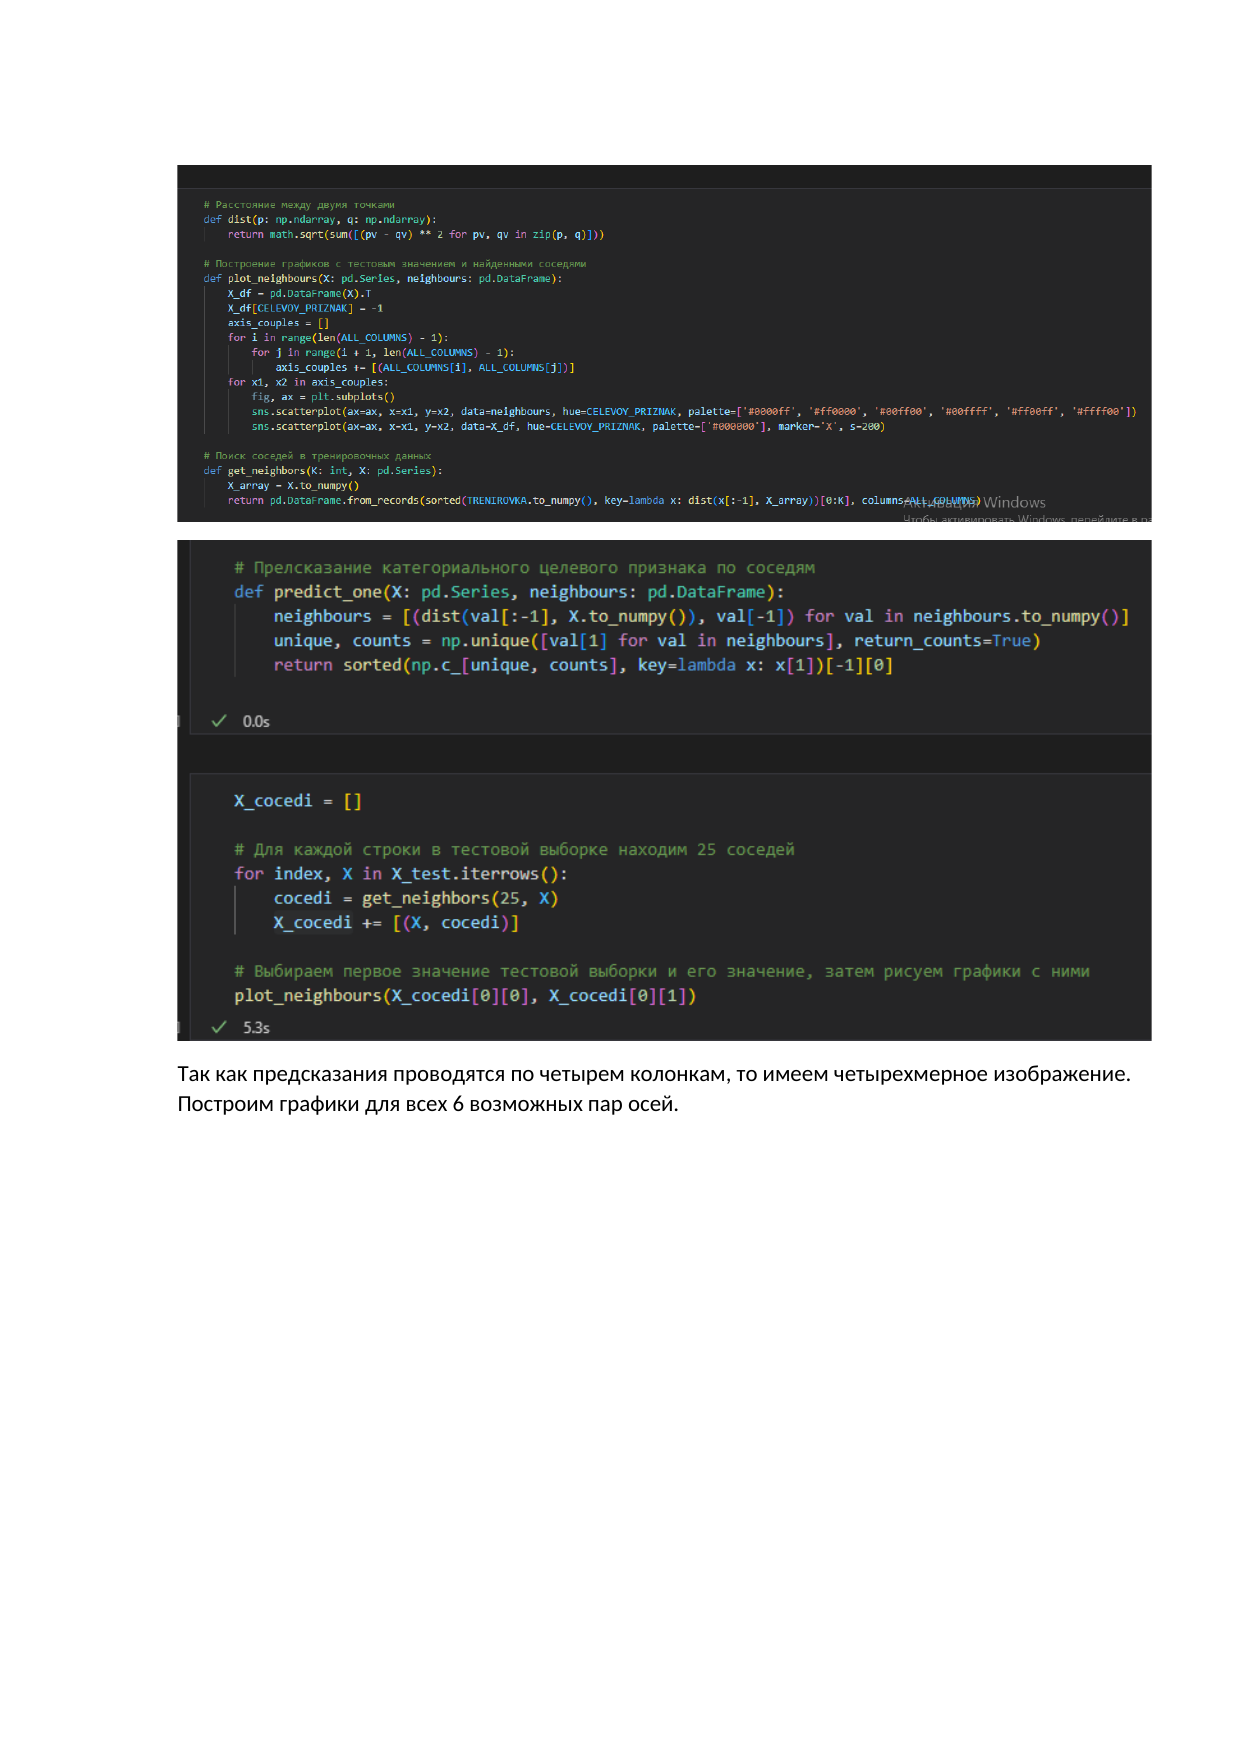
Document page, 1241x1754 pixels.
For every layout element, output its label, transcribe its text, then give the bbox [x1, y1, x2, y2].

picture [177, 540, 1152, 1041]
picture [177, 165, 1152, 522]
text Так как предсказания проводятся по четырем колонкам, то имеем четырехмерное изображение. Построим графики для всех 6 возможных пар осей. [177, 1059, 1152, 1117]
